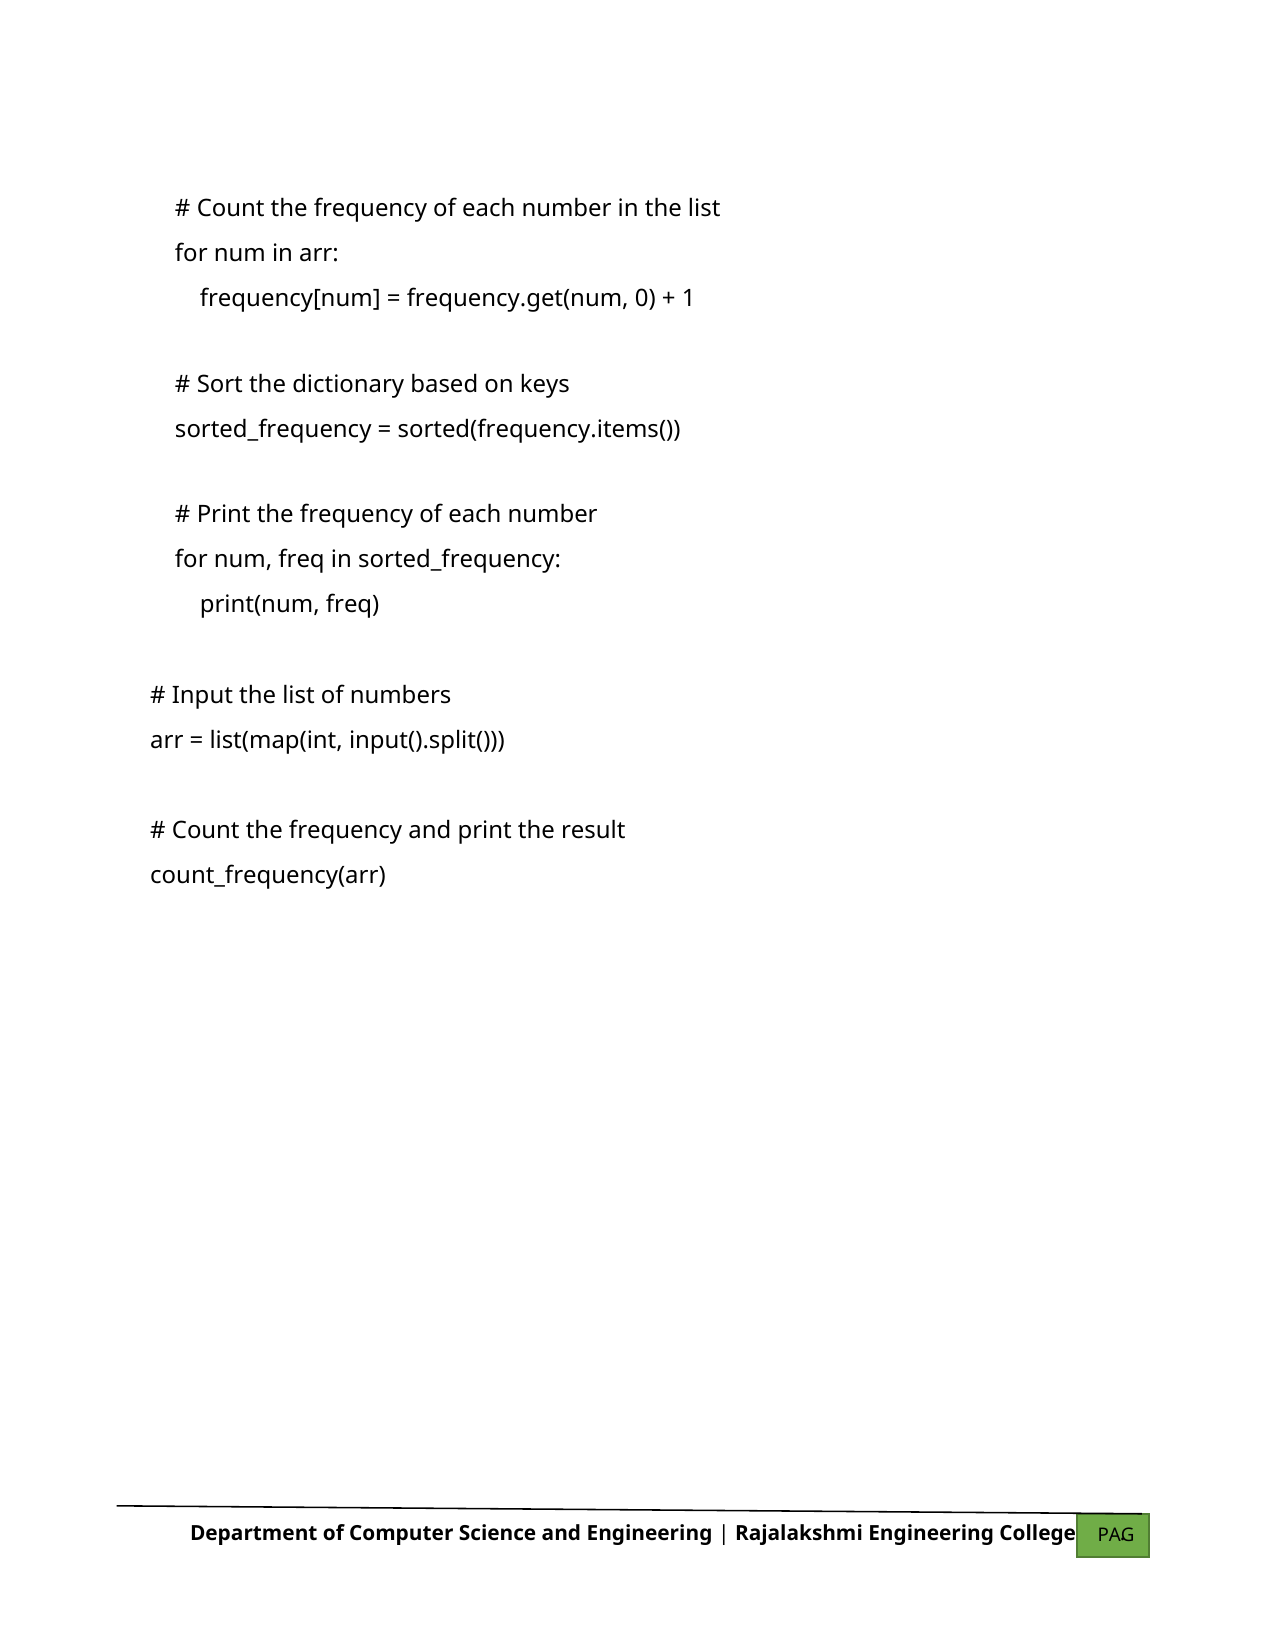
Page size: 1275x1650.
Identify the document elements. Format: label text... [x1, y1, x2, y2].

text # Sort the dictionary based on keys [150, 366, 1125, 399]
text # Count the frequency of each number in the list [150, 191, 1125, 223]
text for num in arr: [150, 236, 1125, 268]
text sorted_frequency = sorted(frequency.items()) [150, 411, 1125, 444]
text count_frequency(arr) [150, 858, 1125, 891]
text # Input the list of numbers [150, 677, 1125, 710]
text for num, freq in sorted_frequency: [150, 542, 1125, 575]
text # Print the frequency of each number [150, 497, 1125, 530]
text arr = list(map(int, input().split())) [150, 723, 1125, 755]
text print(num, freq) [150, 587, 1125, 620]
text frequency[num] = frequency.get(num, 0) + 1 [150, 281, 1125, 313]
text # Count the frequency and print the result [150, 813, 1125, 845]
